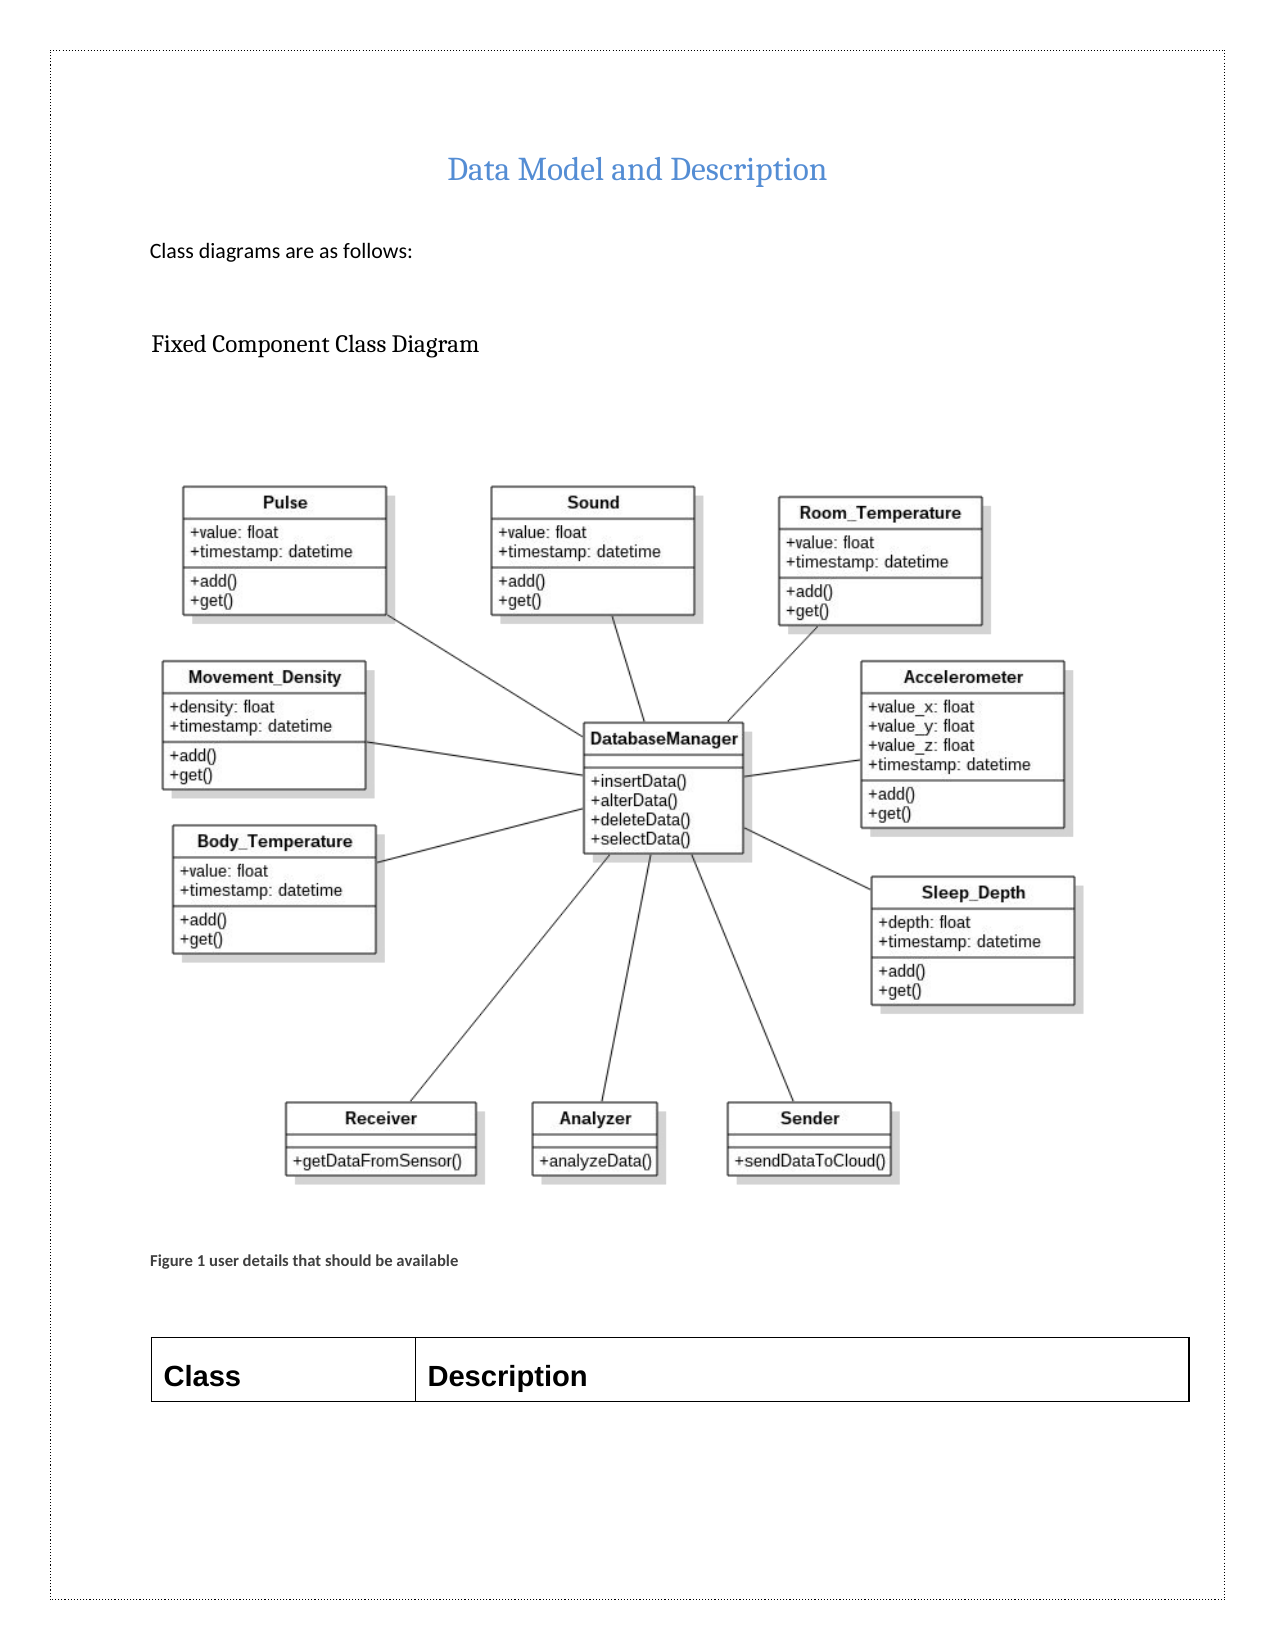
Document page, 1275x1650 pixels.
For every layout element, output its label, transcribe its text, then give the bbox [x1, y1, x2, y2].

subtitle Data Model and Description [149, 150, 1125, 188]
table_header Class [152, 1338, 415, 1401]
picture [150, 474, 1125, 1227]
text Class diagrams are as follows: [149, 237, 1104, 263]
table_header Description [416, 1338, 1188, 1401]
text Figure 1 user details that should be available [150, 1250, 1125, 1270]
subtitle Fixed Component Class Diagram [151, 330, 1125, 359]
